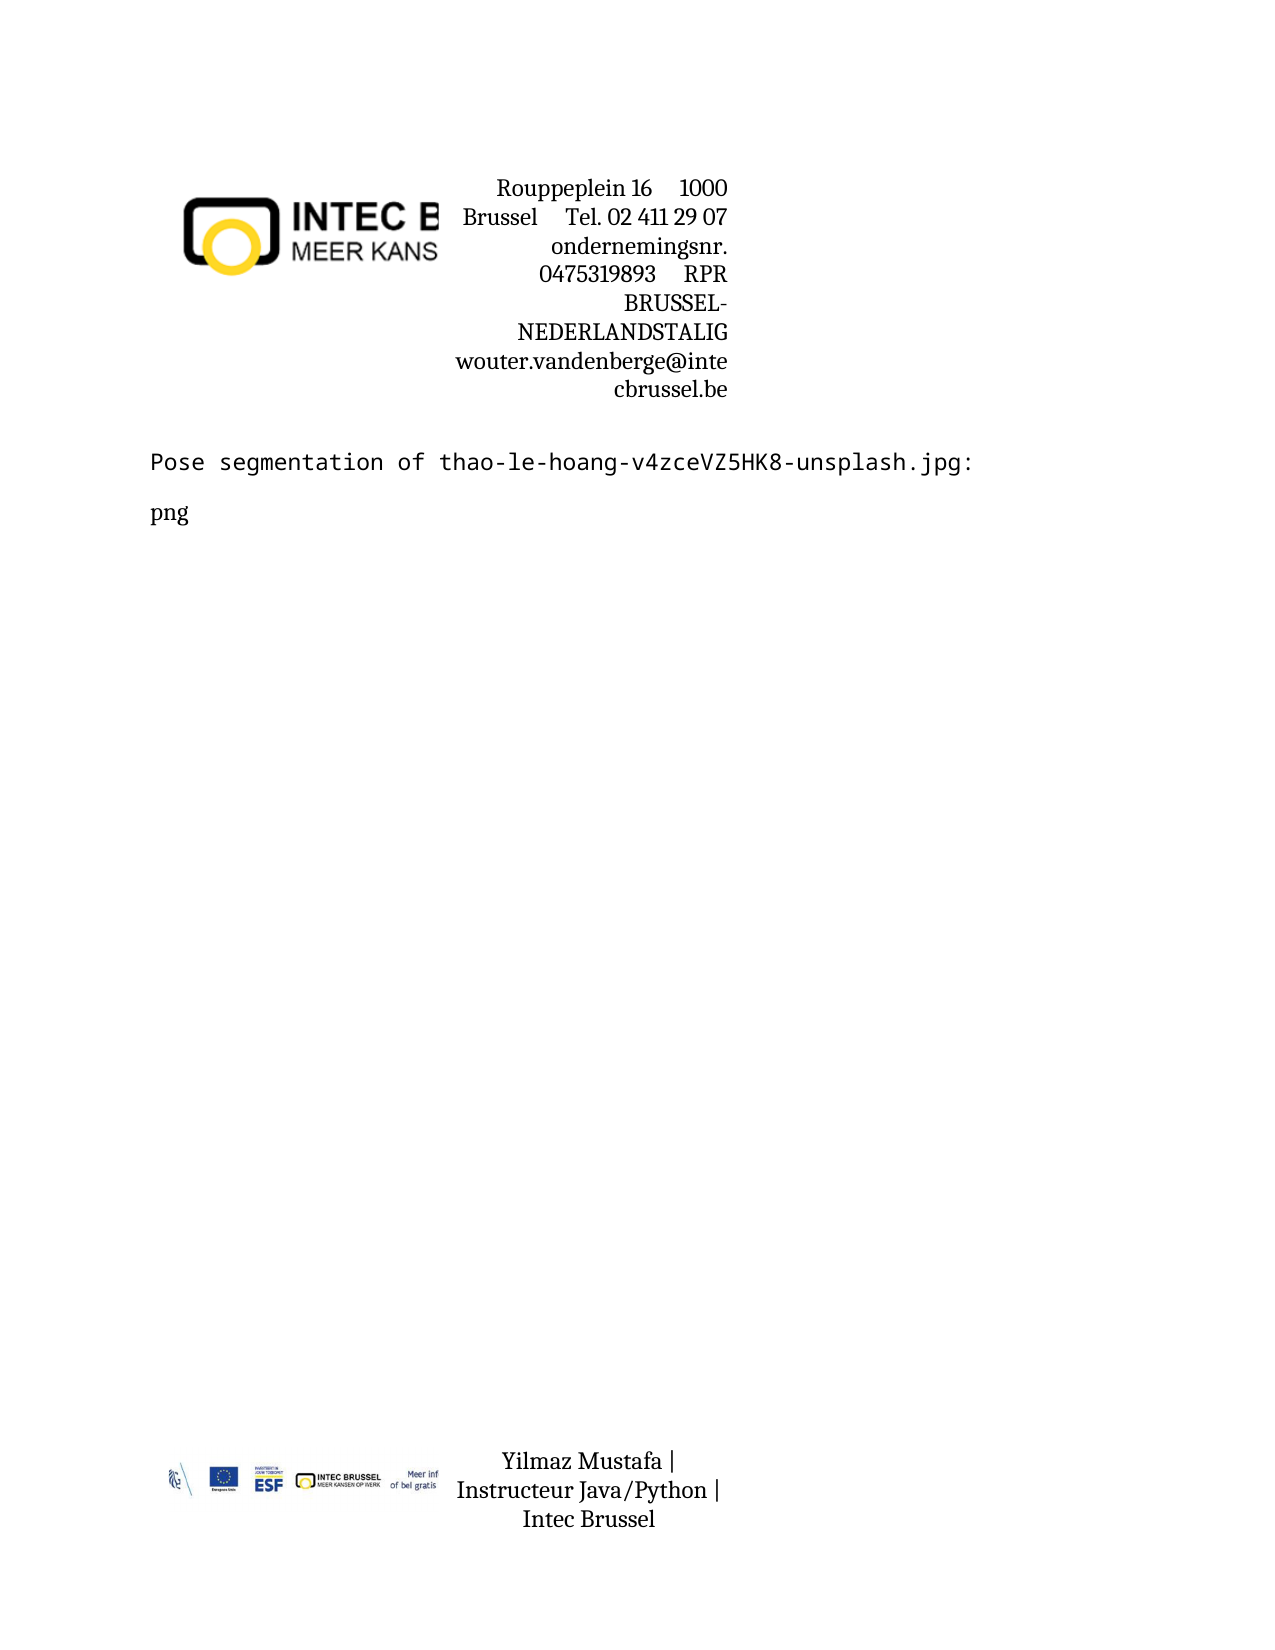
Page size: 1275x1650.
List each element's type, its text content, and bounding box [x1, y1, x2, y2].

text Pose segmentation of thao-le-hoang-v4zceVZ5HK8-unsplash.jpg: [150, 446, 1125, 477]
picture [168, 1447, 439, 1512]
picture [168, 174, 439, 293]
text png [150, 498, 1125, 527]
